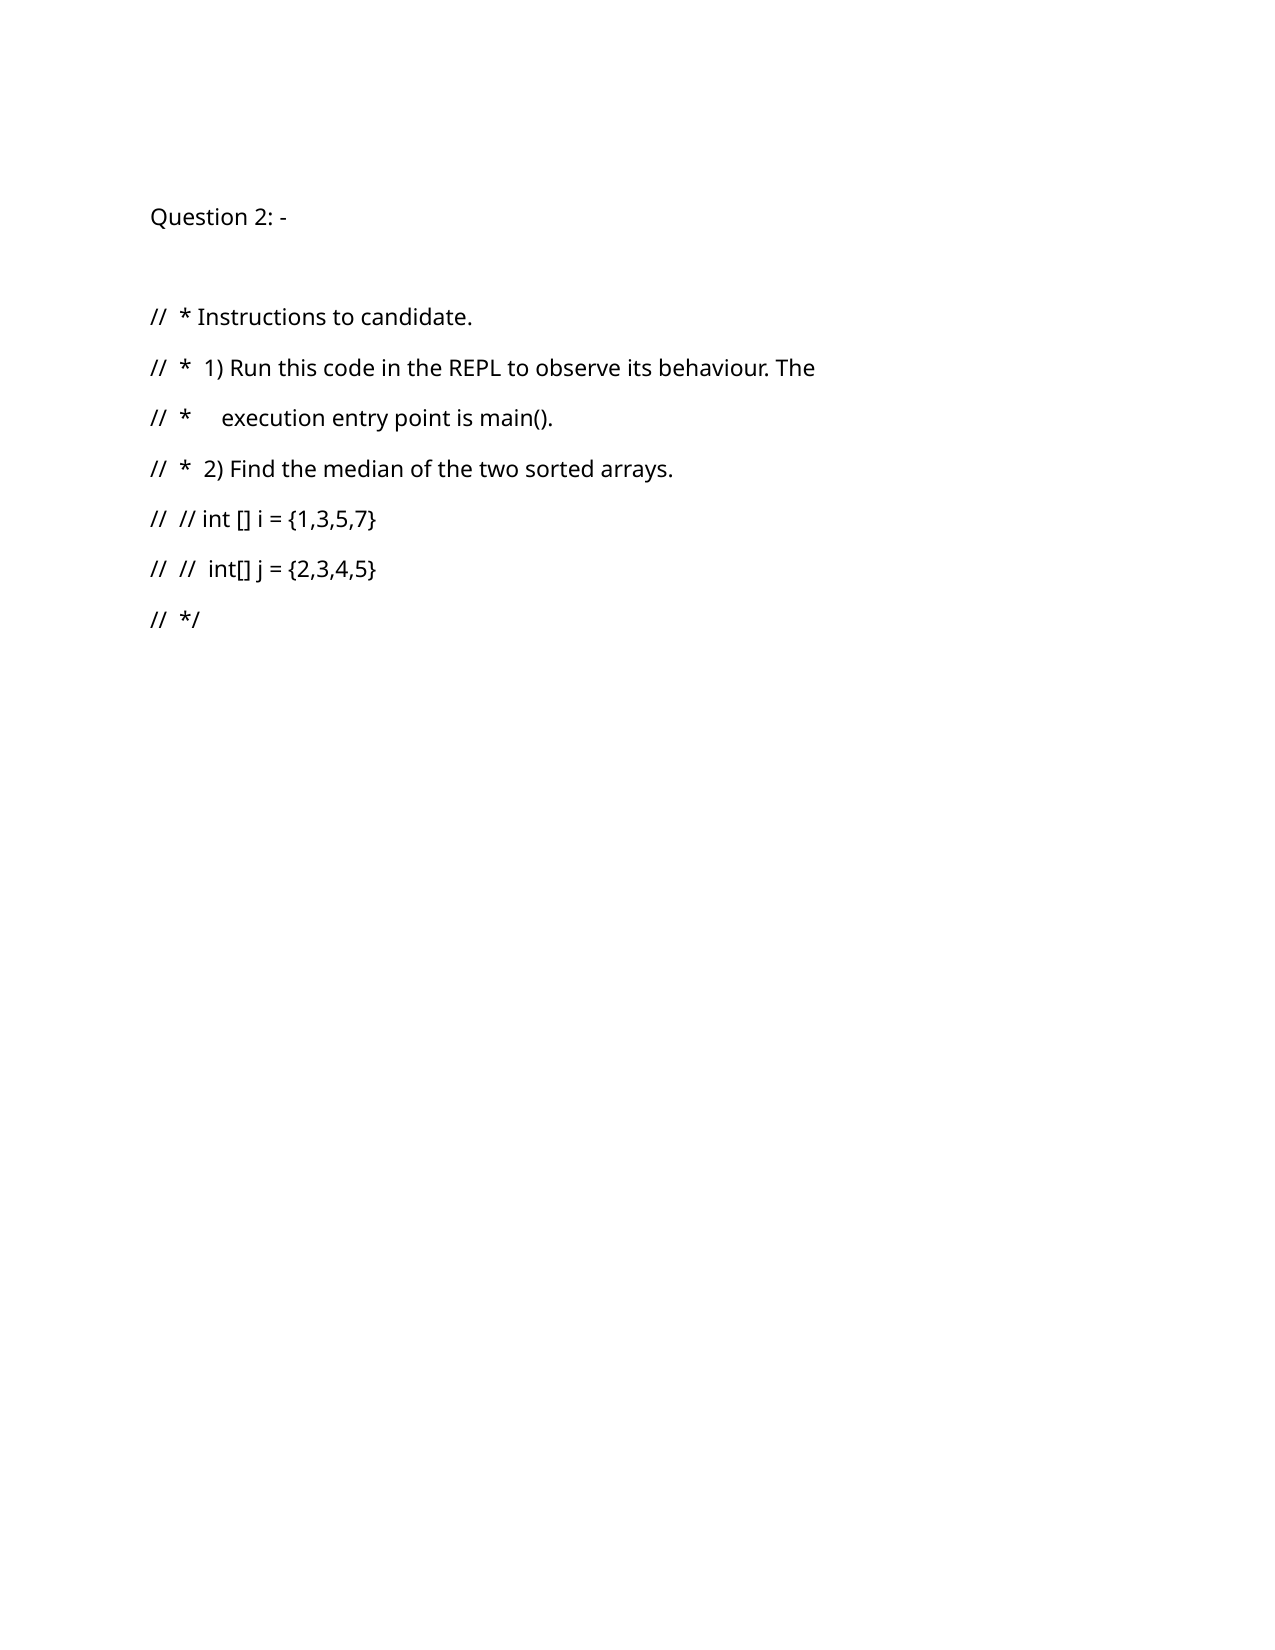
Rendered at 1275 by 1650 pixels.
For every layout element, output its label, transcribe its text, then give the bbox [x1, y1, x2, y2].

text // * execution entry point is main(). [150, 402, 1125, 433]
text // * 1) Run this code in the REPL to observe its behaviour. The [150, 352, 1125, 383]
text // // int [] i = {1,3,5,7} [150, 503, 1125, 534]
text Question 2: - [150, 200, 1125, 232]
text // // int[] j = {2,3,4,5} [150, 553, 1125, 584]
text // * 2) Find the median of the two sorted arrays. [150, 452, 1125, 484]
text // * Instructions to candidate. [150, 301, 1125, 332]
text // */ [150, 604, 1125, 635]
